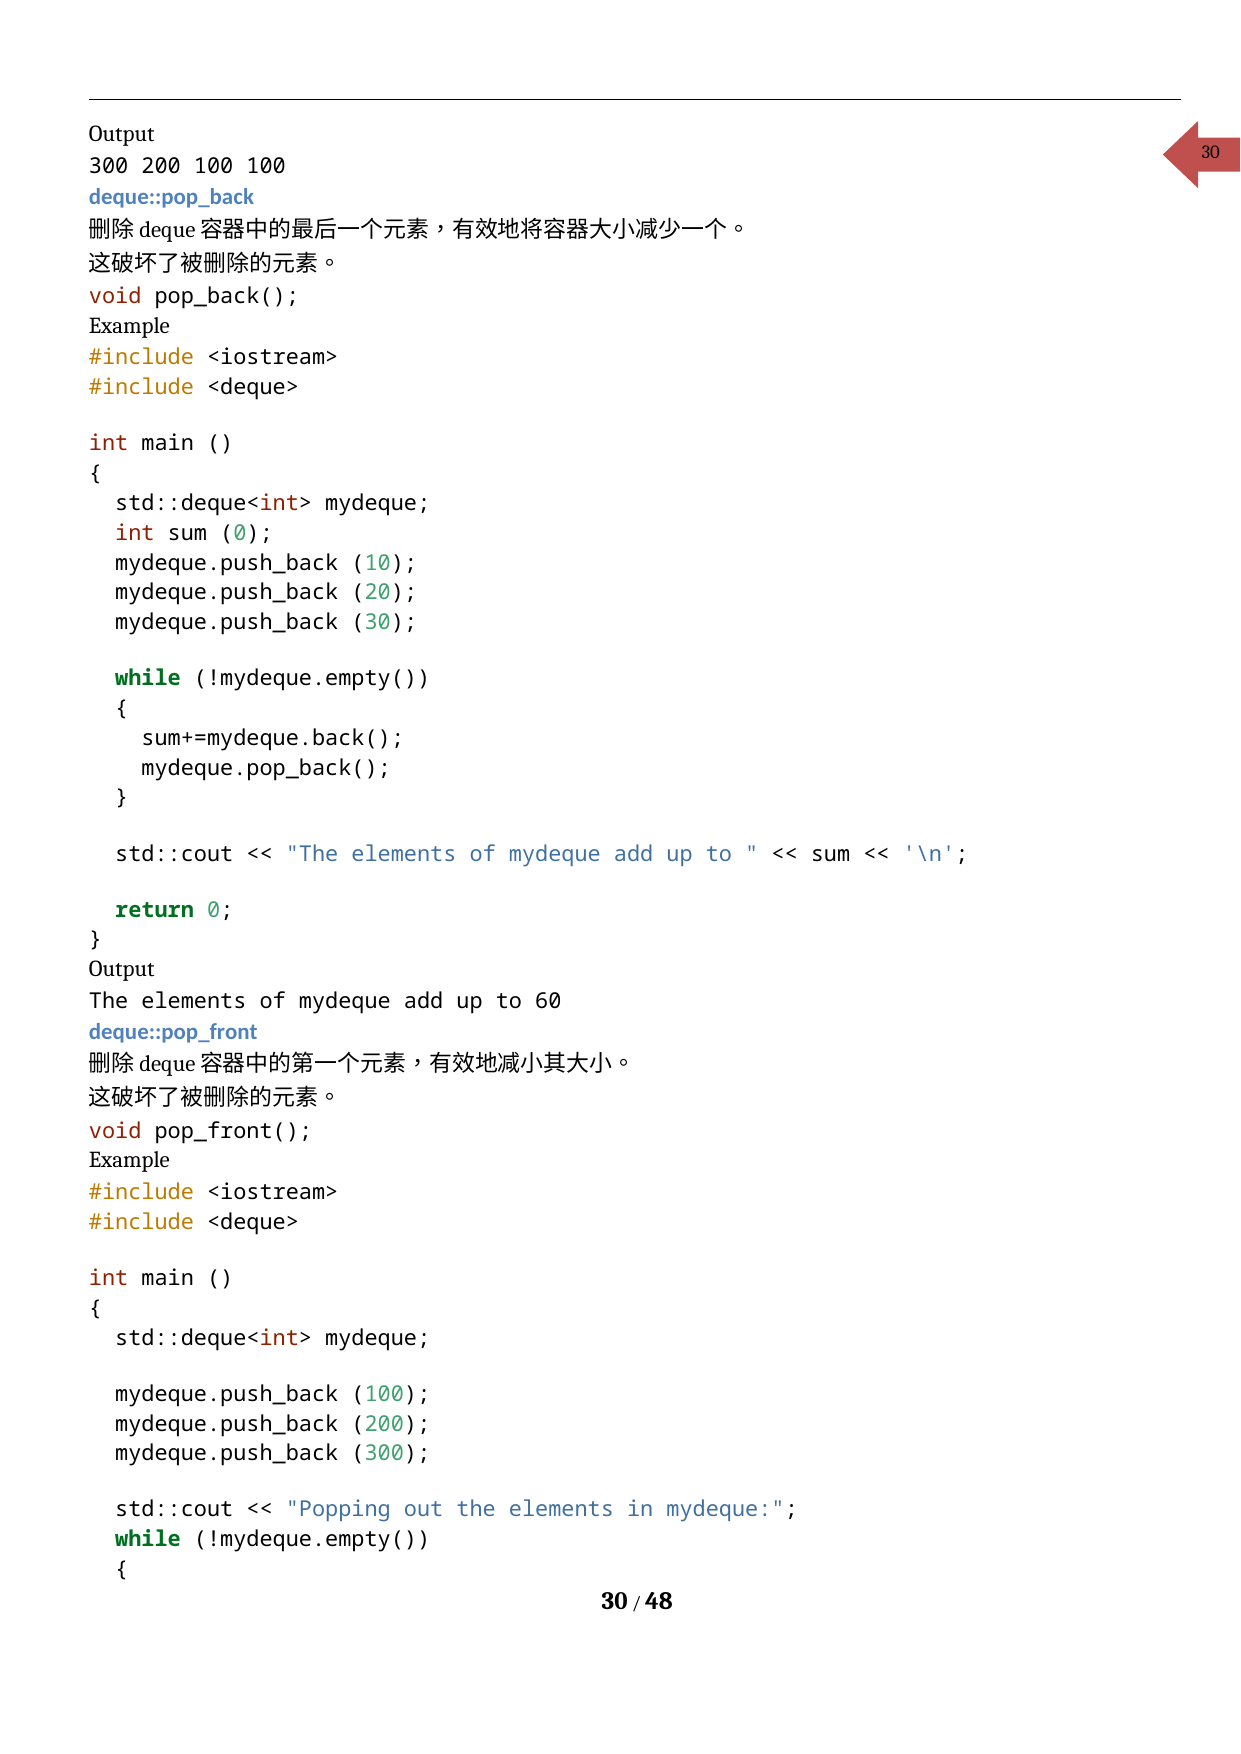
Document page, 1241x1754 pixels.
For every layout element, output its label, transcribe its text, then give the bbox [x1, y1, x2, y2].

text Output [89, 956, 1181, 982]
text 删除deque容器中的最后一个元素，有效地将容器大小减少一个。 [89, 213, 1181, 244]
subtitle deque::pop_back [89, 182, 1181, 210]
text 300 200 100 100 [89, 150, 1181, 180]
text Output [89, 121, 1181, 147]
text Example [89, 312, 1181, 339]
text void pop_front(); [89, 1115, 1181, 1145]
text 这破坏了被删除的元素。 [89, 246, 1181, 278]
text The elements of mydeque add up to 60 [89, 984, 1181, 1014]
text #include <iostream> #include <deque> int main () { std::deque<int> mydeque; int sum (0); mydeque.push_back (10); mydeque.push_back (20); mydeque.push_back (30); while (!mydeque.empty()) { sum+=mydeque.back(); mydeque.pop_back(); } std::cout << "The elements of mydeque add up to " << sum << '\n'; return 0; } [89, 341, 1181, 953]
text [89, 1176, 1181, 1583]
text Example [89, 1147, 1181, 1173]
subtitle deque::pop_front [89, 1017, 1181, 1045]
text 删除deque容器中的第一个元素，有效地减小其大小。 [89, 1047, 1181, 1079]
text 这破坏了被删除的元素。 [89, 1081, 1181, 1112]
text void pop_back(); [89, 280, 1181, 310]
